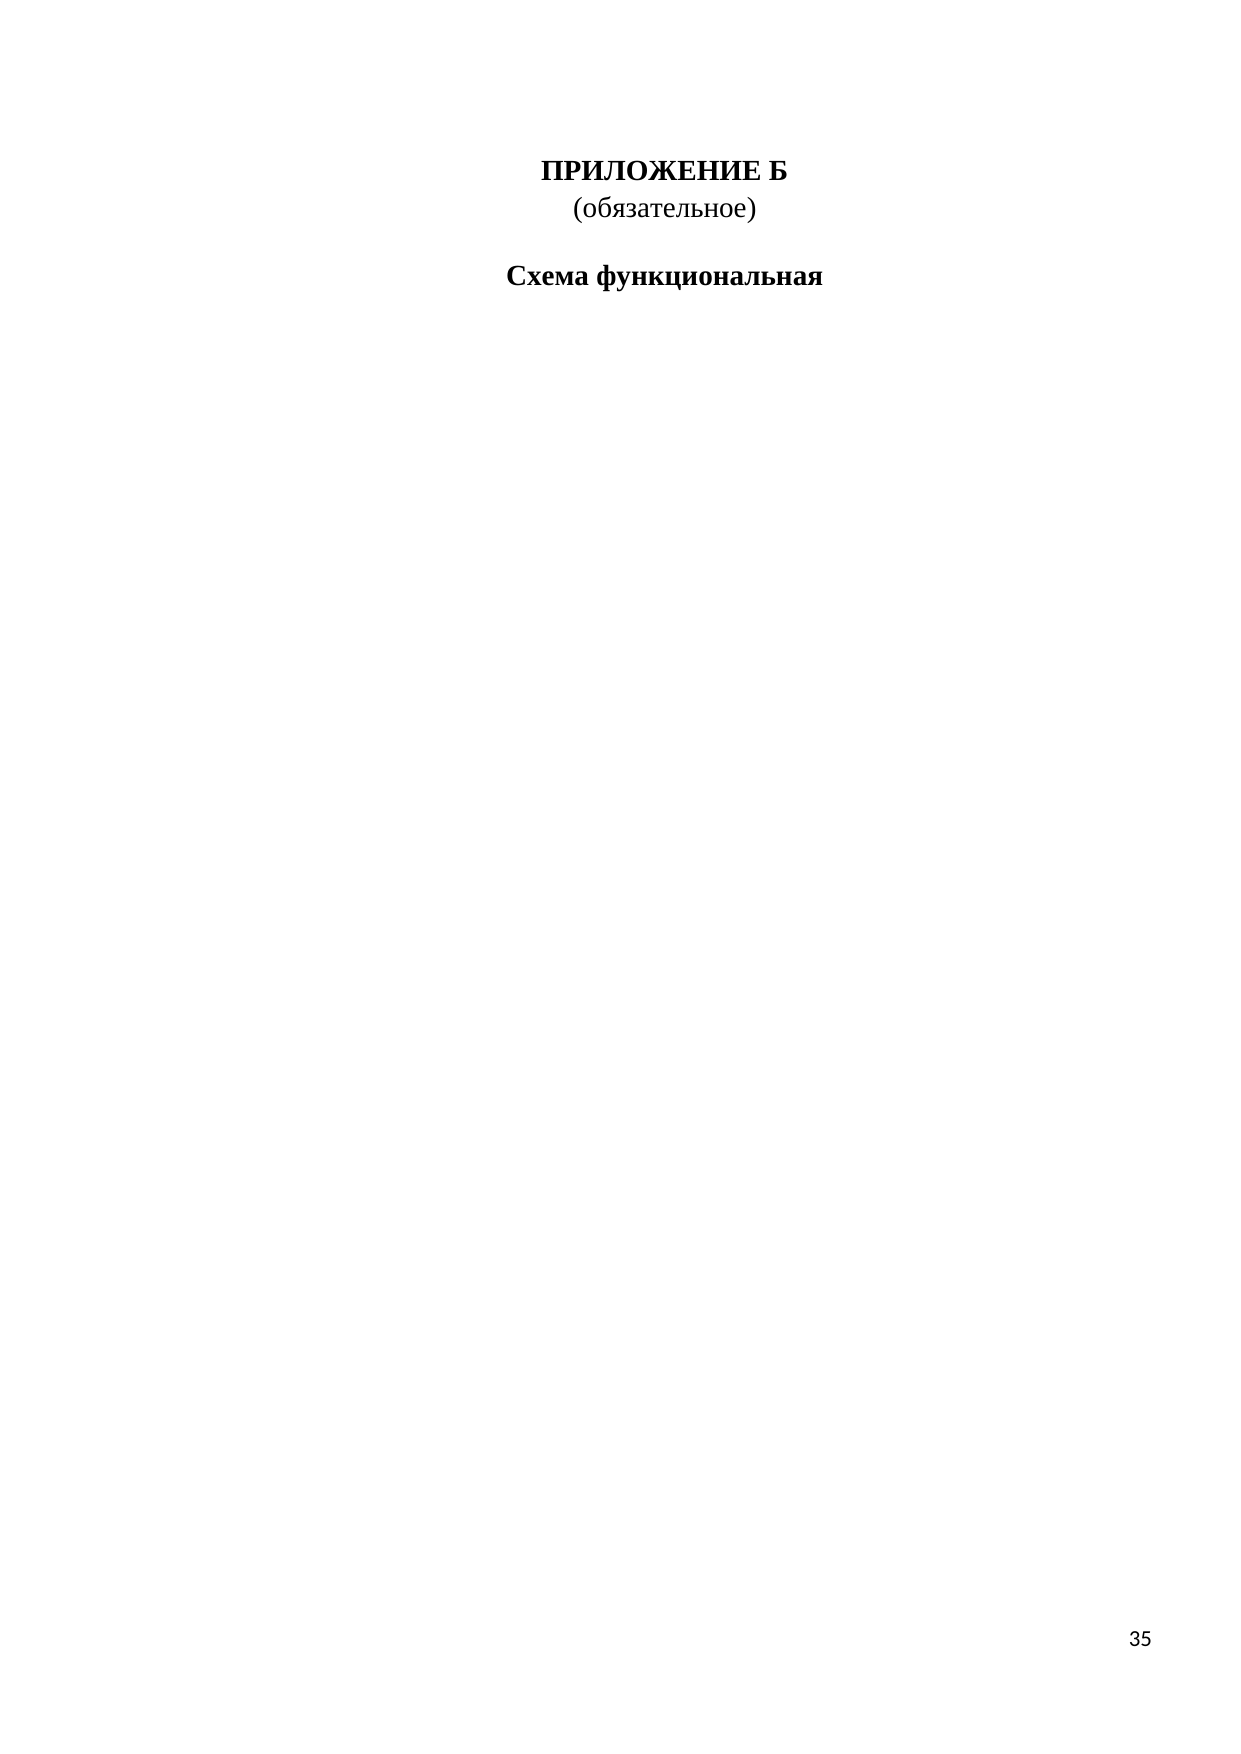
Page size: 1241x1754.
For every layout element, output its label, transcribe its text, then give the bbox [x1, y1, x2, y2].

text Схема функциональная [177, 258, 1152, 291]
text (обязательное) [177, 192, 1152, 224]
subtitle ПРИЛОЖЕНИЕ Б [177, 153, 1152, 187]
